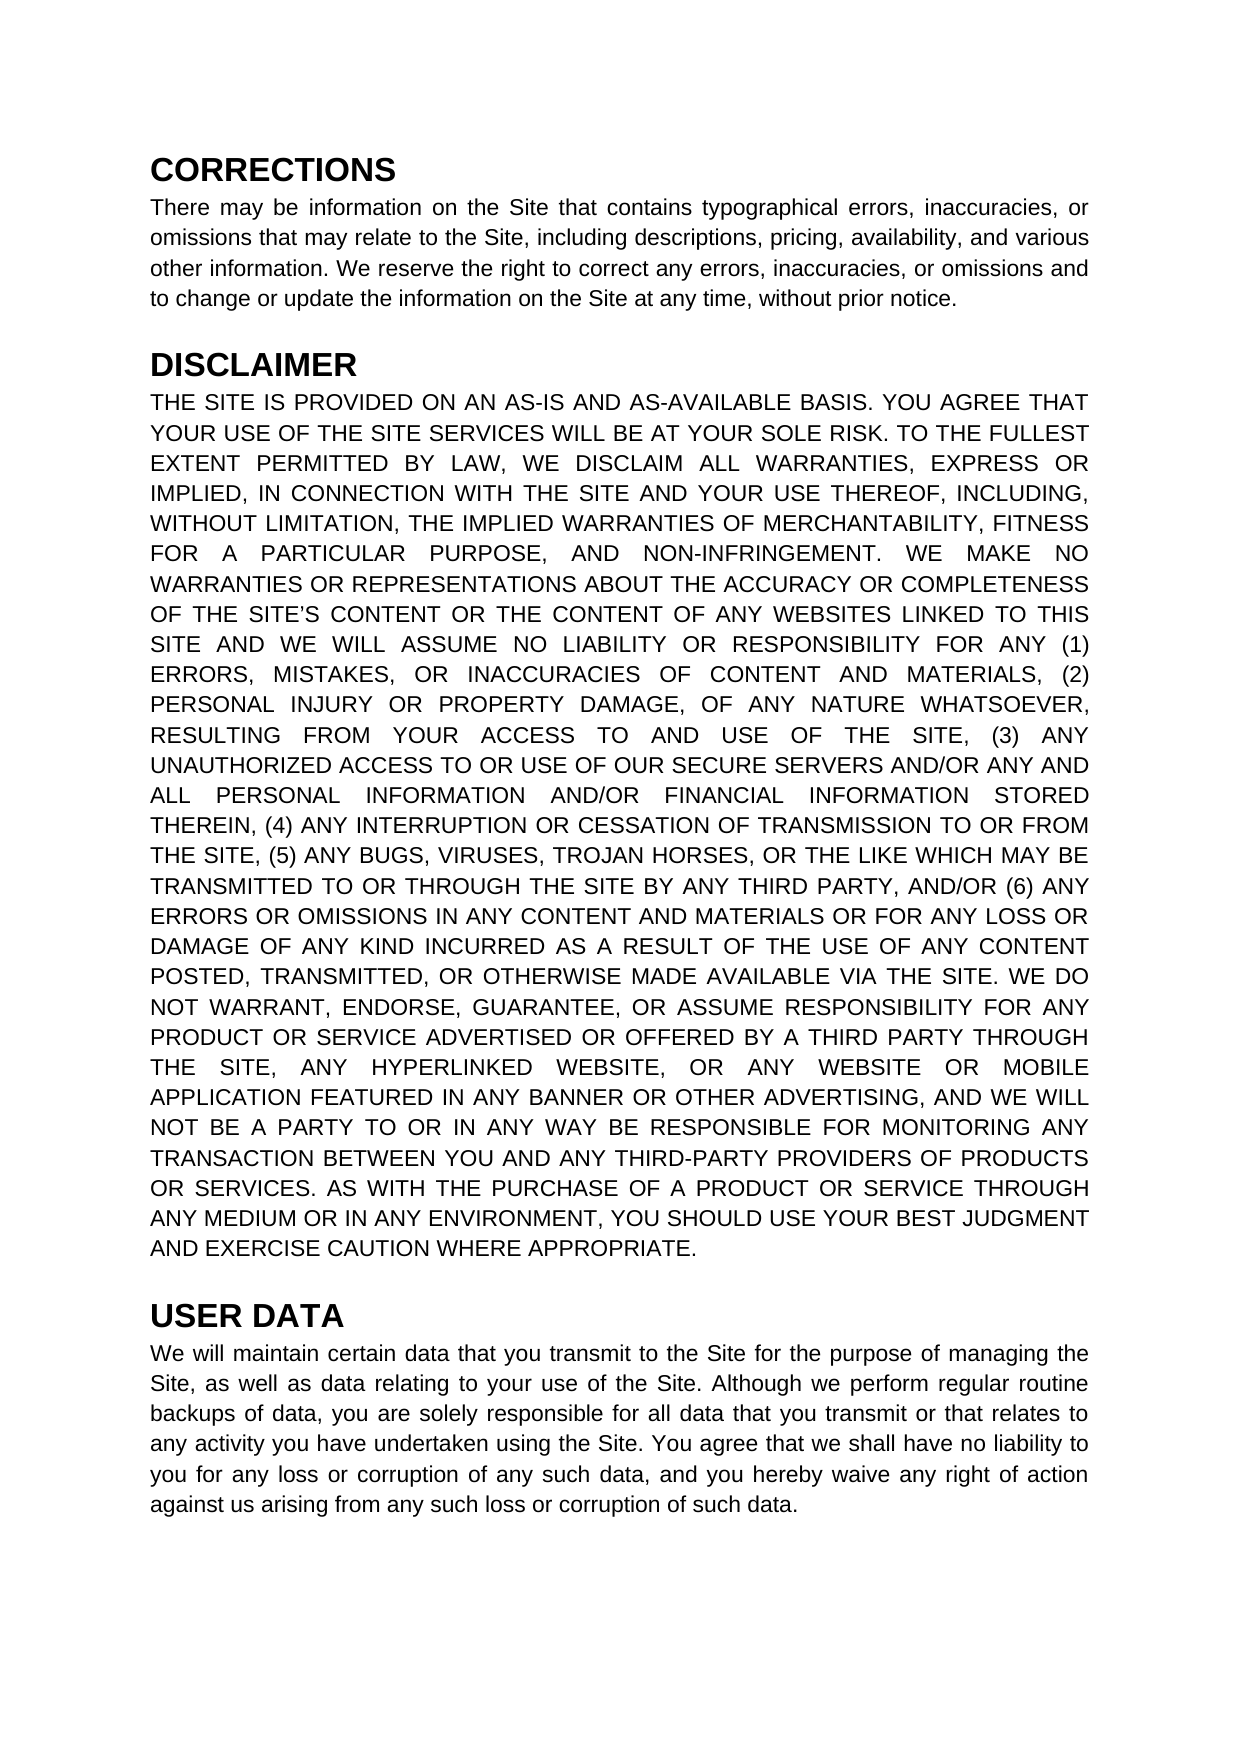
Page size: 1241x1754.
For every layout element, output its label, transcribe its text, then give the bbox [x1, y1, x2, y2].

text THE SITE IS PROVIDED ON AN AS-IS AND AS-AVAILABLE BASIS. YOU AGREE THAT YOUR USE OF THE SITE SERVICES WILL BE AT YOUR SOLE RISK. TO THE FULLEST EXTENT PERMITTED BY LAW, WE DISCLAIM ALL WARRANTIES, EXPRESS OR IMPLIED, IN CONNECTION WITH THE SITE AND YOUR USE THEREOF, INCLUDING, WITHOUT LIMITATION, THE IMPLIED WARRANTIES OF MERCHANTABILITY, FITNESS FOR A PARTICULAR PURPOSE, AND NON-INFRINGEMENT. WE MAKE NO WARRANTIES OR REPRESENTATIONS ABOUT THE ACCURACY OR COMPLETENESS OF THE SITE’S CONTENT OR THE CONTENT OF ANY WEBSITES LINKED TO THIS SITE AND WE WILL ASSUME NO LIABILITY OR RESPONSIBILITY FOR ANY (1) ERRORS, MISTAKES, OR INACCURACIES OF CONTENT AND MATERIALS, (2) PERSONAL INJURY OR PROPERTY DAMAGE, OF ANY NATURE WHATSOEVER, RESULTING FROM YOUR ACCESS TO AND USE OF THE SITE, (3) ANY UNAUTHORIZED ACCESS TO OR USE OF OUR SECURE SERVERS AND/OR ANY AND ALL PERSONAL INFORMATION AND/OR FINANCIAL INFORMATION STORED THEREIN, (4) ANY INTERRUPTION OR CESSATION OF TRANSMISSION TO OR FROM THE SITE, (5) ANY BUGS, VIRUSES, TROJAN HORSES, OR THE LIKE WHICH MAY BE TRANSMITTED TO OR THROUGH THE SITE BY ANY THIRD PARTY, AND/OR (6) ANY ERRORS OR OMISSIONS IN ANY CONTENT AND MATERIALS OR FOR ANY LOSS OR DAMAGE OF ANY KIND INCURRED AS A RESULT OF THE USE OF ANY CONTENT POSTED, TRANSMITTED, OR OTHERWISE MADE AVAILABLE VIA THE SITE. WE DO NOT WARRANT, ENDORSE, GUARANTEE, OR ASSUME RESPONSIBILITY FOR ANY PRODUCT OR SERVICE ADVERTISED OR OFFERED BY A THIRD PARTY THROUGH THE SITE, ANY HYPERLINKED WEBSITE, OR ANY WEBSITE OR MOBILE APPLICATION FEATURED IN ANY BANNER OR OTHER ADVERTISING, AND WE WILL NOT BE A PARTY TO OR IN ANY WAY BE RESPONSIBLE FOR MONITORING ANY TRANSACTION BETWEEN YOU AND ANY THIRD-PARTY PROVIDERS OF PRODUCTS OR SERVICES. AS WITH THE PURCHASE OF A PRODUCT OR SERVICE THROUGH ANY MEDIUM OR IN ANY ENVIRONMENT, YOU SHOULD USE YOUR BEST JUDGMENT AND EXERCISE CAUTION WHERE APPROPRIATE. [150, 389, 1090, 1262]
subtitle CORRECTIONS [150, 150, 1090, 188]
text There may be information on the Site that contains typographical errors, inaccuracies, or omissions that may relate to the Site, including descriptions, pricing, availability, and various other information. We reserve the right to correct any errors, inaccuracies, or omissions and to change or update the information on the Site at any time, without prior notice. [150, 194, 1090, 311]
subtitle USER DATA [150, 1296, 1090, 1334]
text We will maintain certain data that you transmit to the Site for the purpose of managing the Site, as well as data relating to your use of the Site. Although we perform regular routine backups of data, you are solely responsible for all data that you transmit or that relates to any activity you have undertaken using the Site. You agree that we shall have no liability to you for any loss or corruption of any such data, and you hereby waive any right of action against us arising from any such loss or corruption of such data. [150, 1340, 1090, 1517]
subtitle DISCLAIMER [150, 345, 1090, 384]
